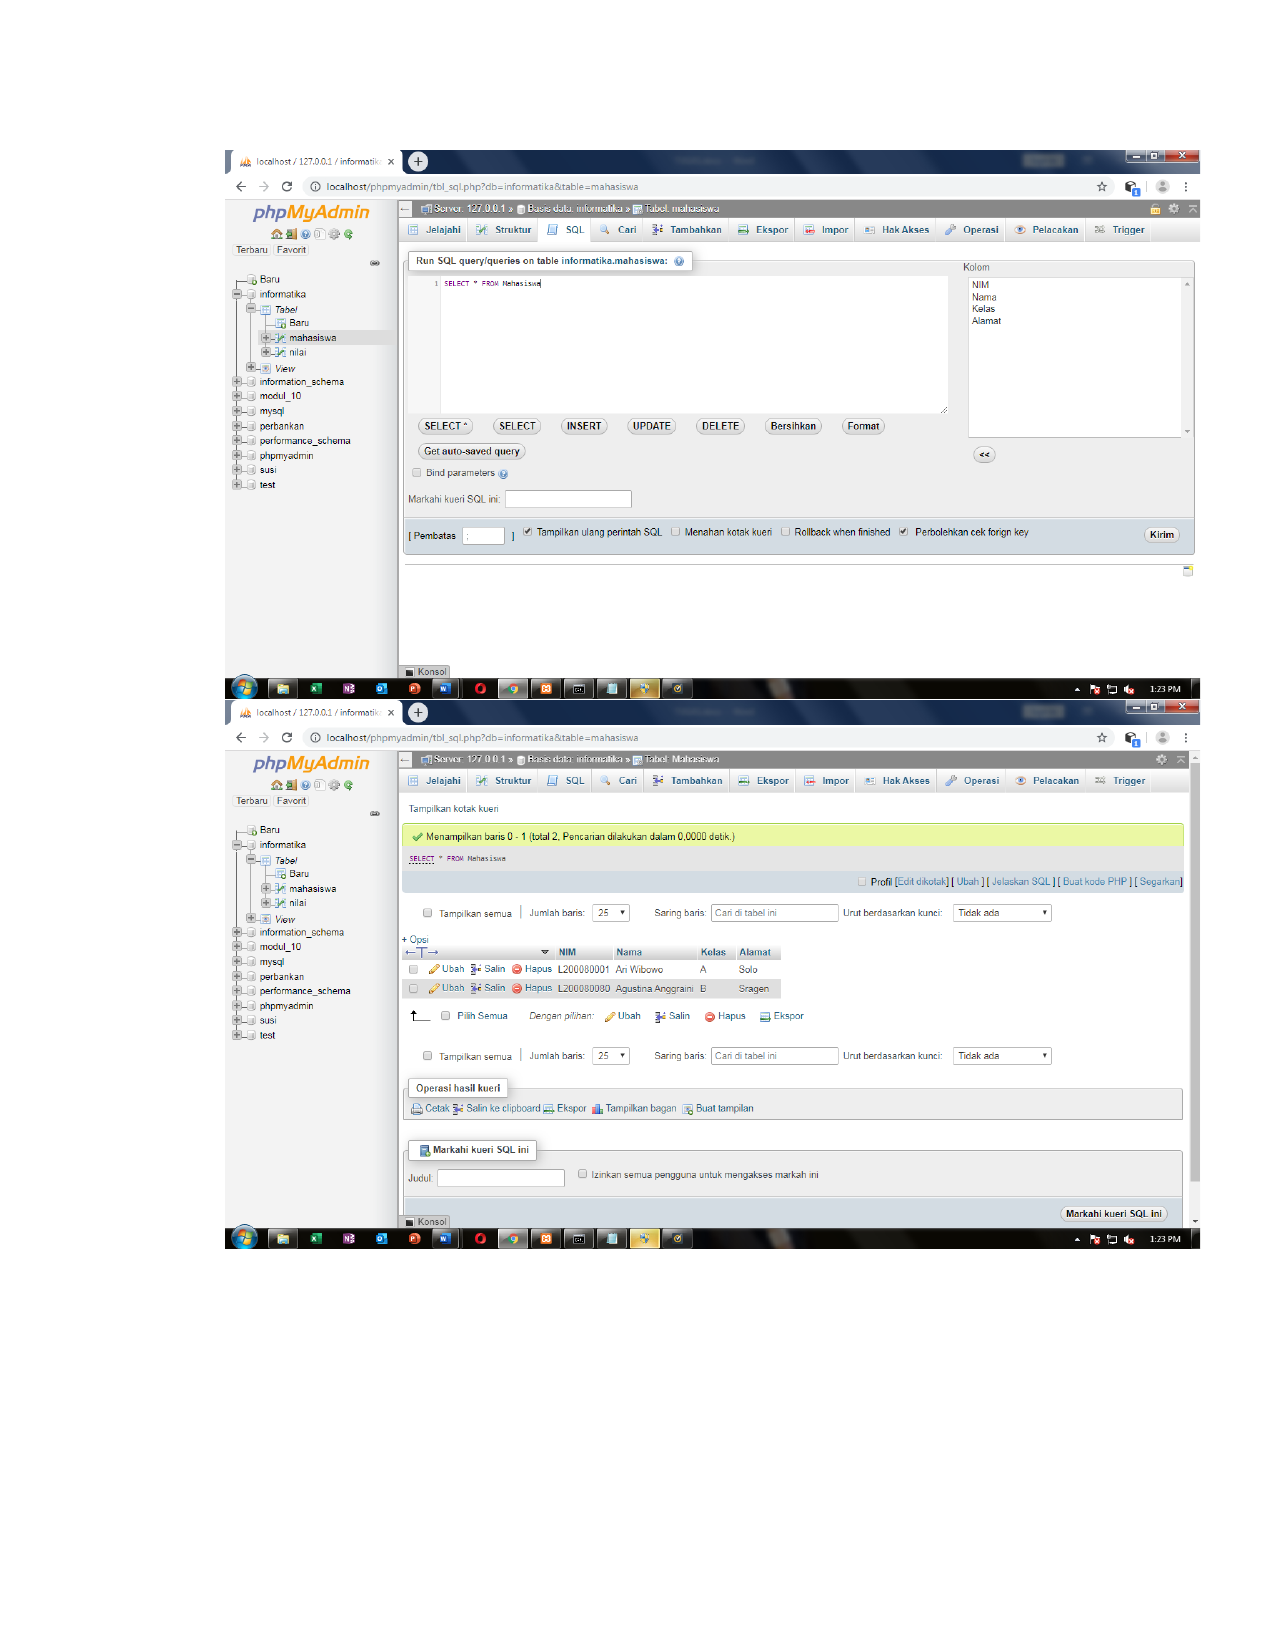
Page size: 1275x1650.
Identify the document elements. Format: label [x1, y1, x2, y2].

picture [225, 150, 1200, 699]
picture [225, 700, 1200, 1249]
